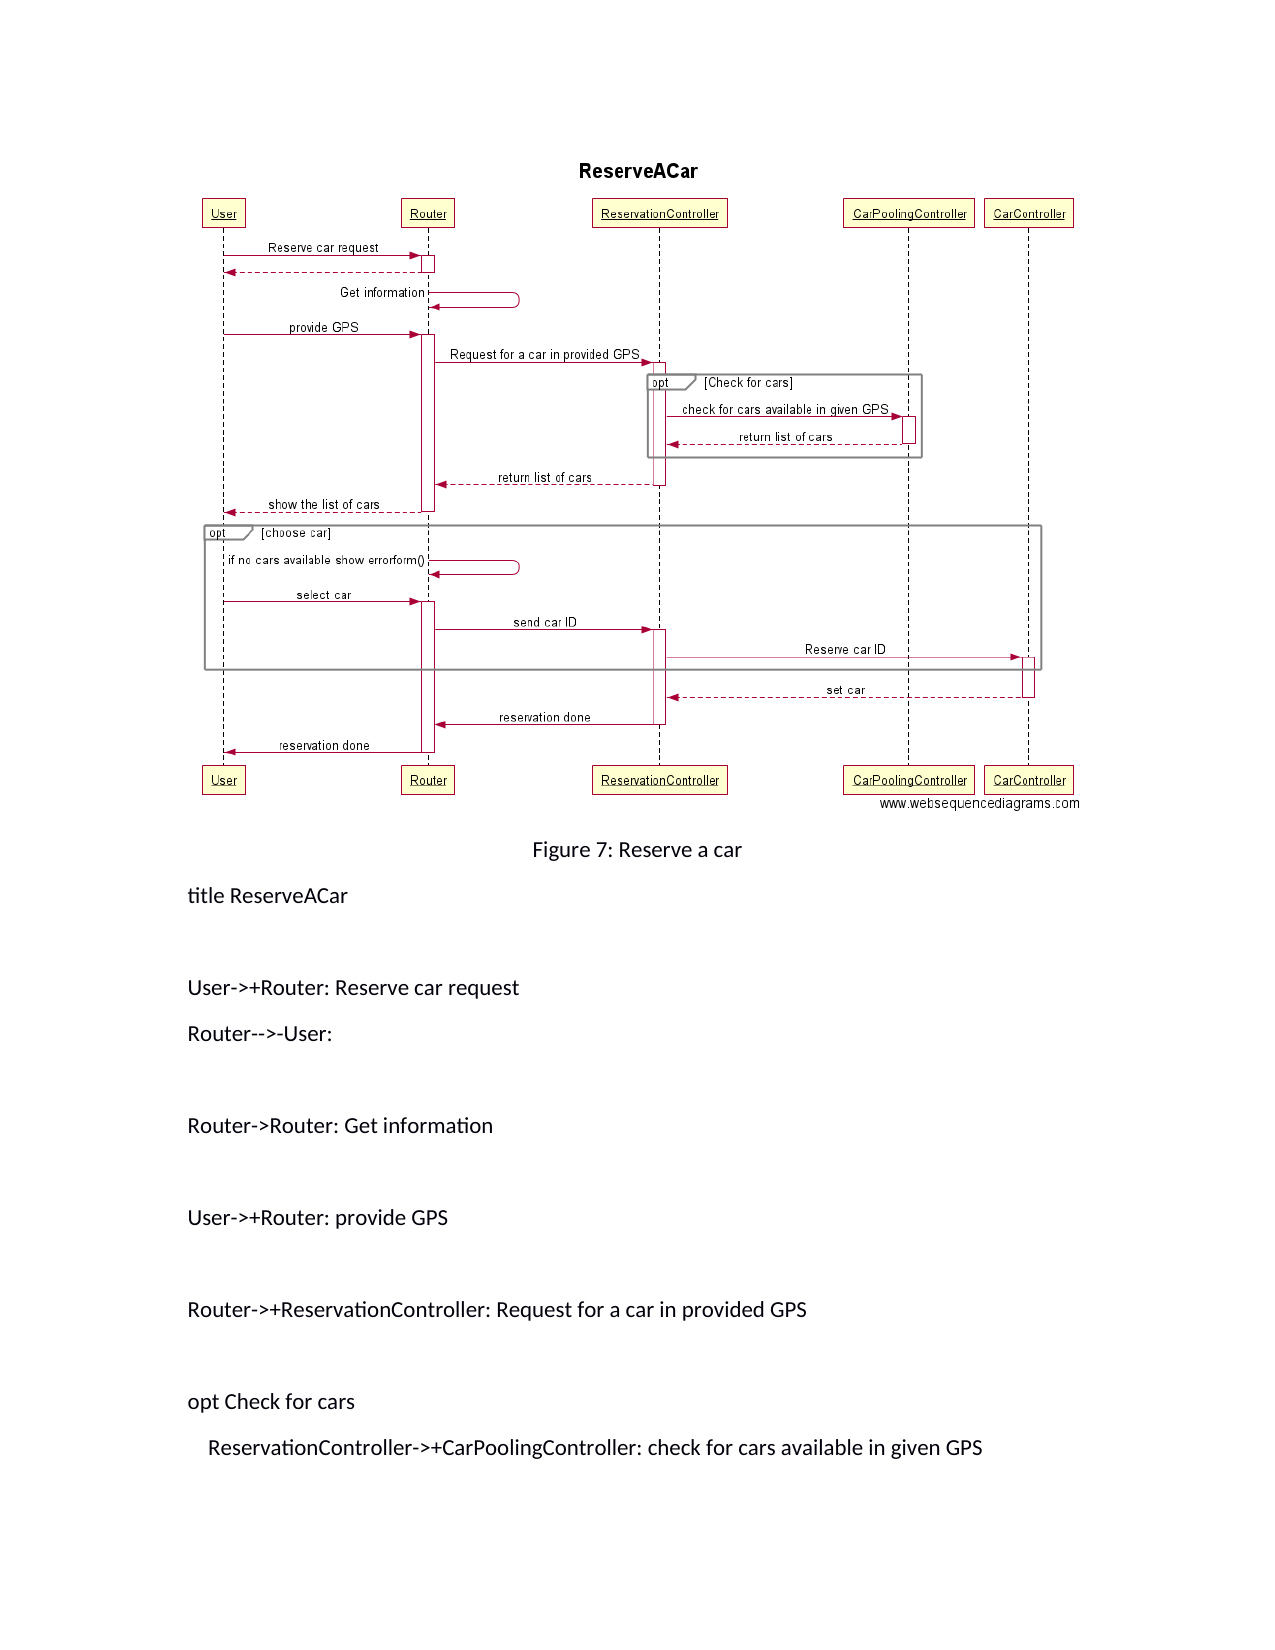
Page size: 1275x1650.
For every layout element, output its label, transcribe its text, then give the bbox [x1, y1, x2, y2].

text Figure 7: Reserve a car [187, 835, 1087, 863]
text Router-->-User: [187, 1019, 1087, 1047]
text ReservationController->+CarPoolingController: check for cars available in given GPS [187, 1433, 1087, 1461]
text Router->Router: Get information [187, 1111, 1087, 1139]
text Router->+ReservationController: Request for a car in provided GPS [187, 1295, 1087, 1323]
picture [187, 150, 1088, 817]
text User->+Router: provide GPS [187, 1203, 1087, 1231]
text title ReserveACar [187, 881, 1087, 909]
text User->+Router: Reserve car request [187, 973, 1087, 1001]
text opt Check for cars [187, 1387, 1087, 1415]
